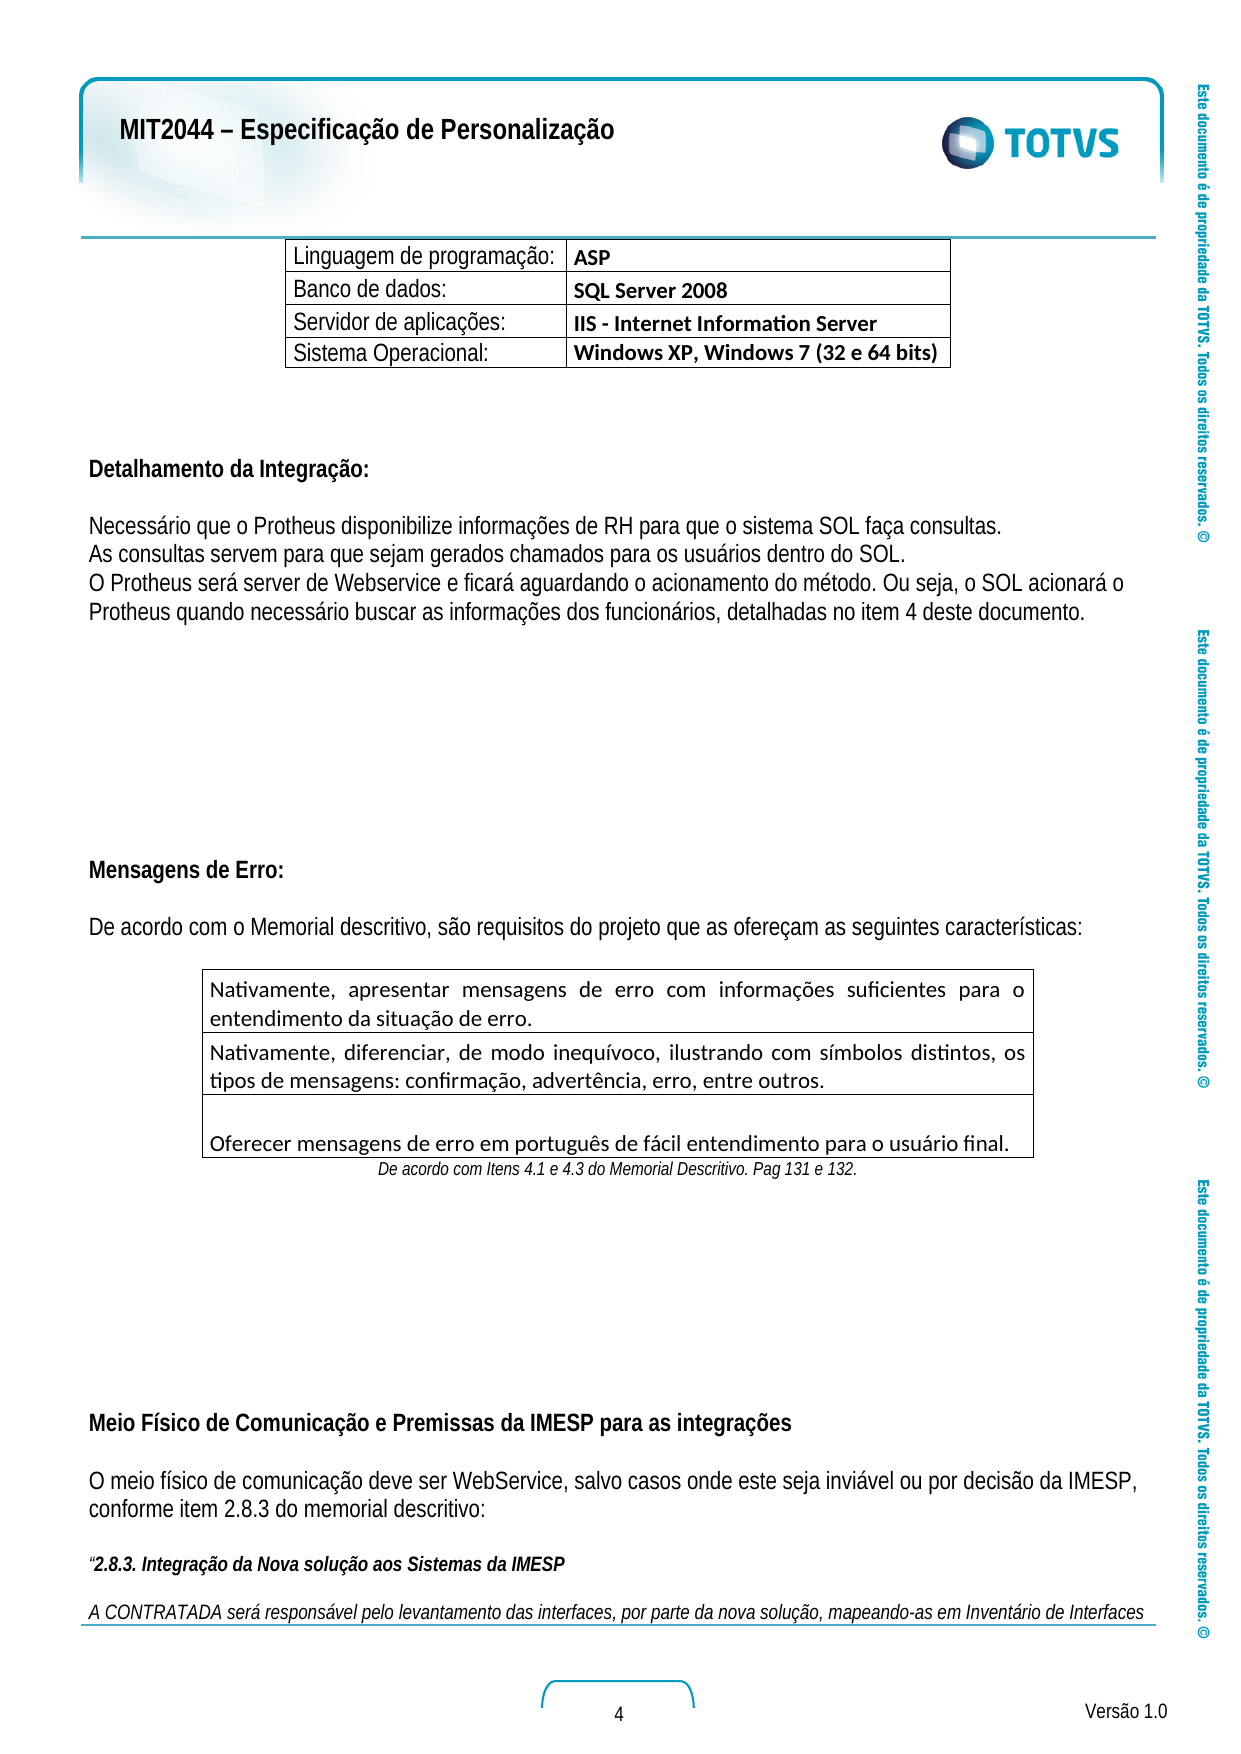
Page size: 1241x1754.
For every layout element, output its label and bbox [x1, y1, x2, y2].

table_header [81, 239, 1156, 1623]
picture [1182, 9, 1224, 1741]
picture [76, 73, 1168, 258]
